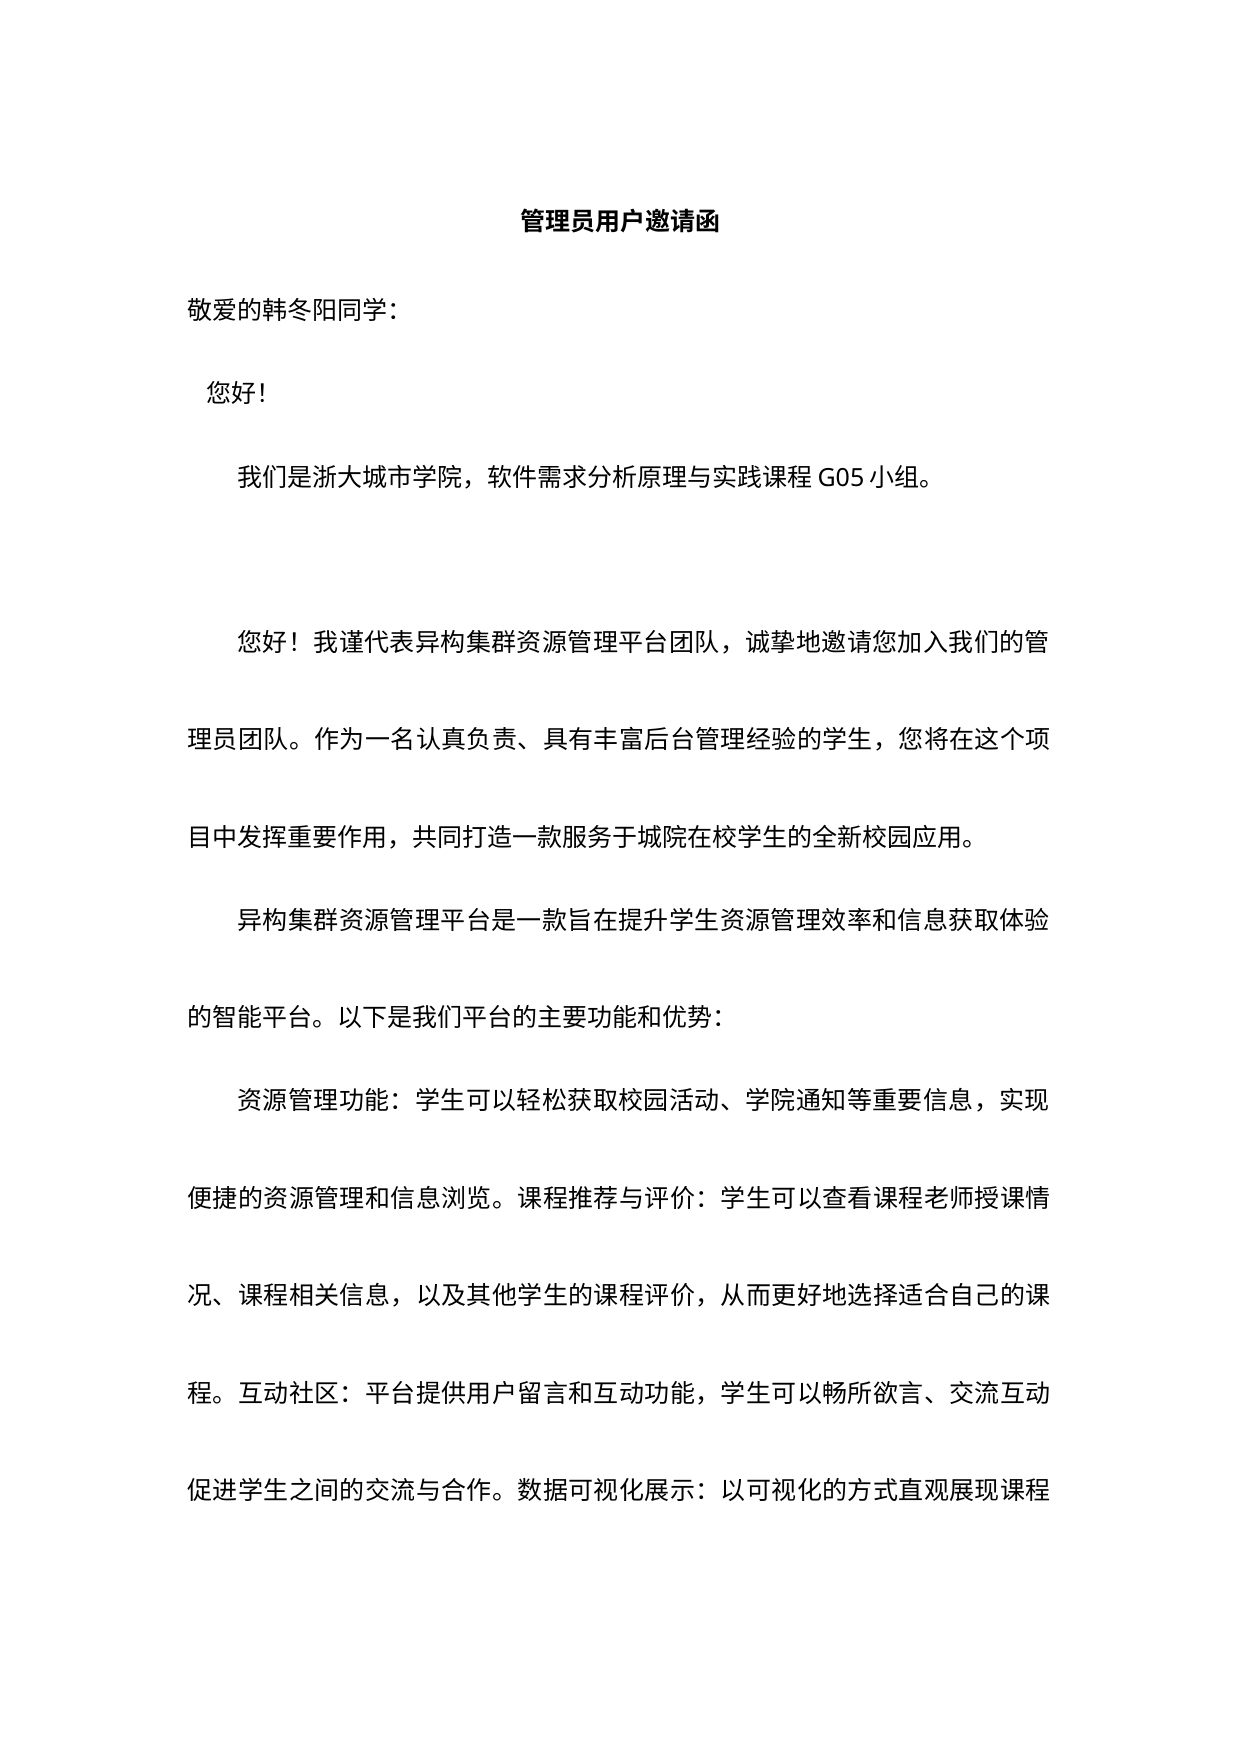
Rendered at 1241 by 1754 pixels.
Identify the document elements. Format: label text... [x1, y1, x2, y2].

text 您好！我谨代表异构集群资源管理平台团队，诚挚地邀请您加入我们的管理员团队。作为一名认真负责、具有丰富后台管理经验的学生，您将在这个项目中发挥重要作用，共同打造一款服务于城院在校学生的全新校园应用。 [187, 608, 1053, 868]
text 敬爱的韩冬阳同学： [187, 276, 1053, 341]
text 我们是浙大城市学院，软件需求分析原理与实践课程G05小组。 [187, 443, 1053, 508]
text 您好！ [187, 359, 1053, 424]
title 管理员用户邀请函 [187, 187, 1053, 252]
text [187, 1066, 1053, 1521]
text 异构集群资源管理平台是一款旨在提升学生资源管理效率和信息获取体验的智能平台。以下是我们平台的主要功能和优势： [187, 886, 1053, 1048]
